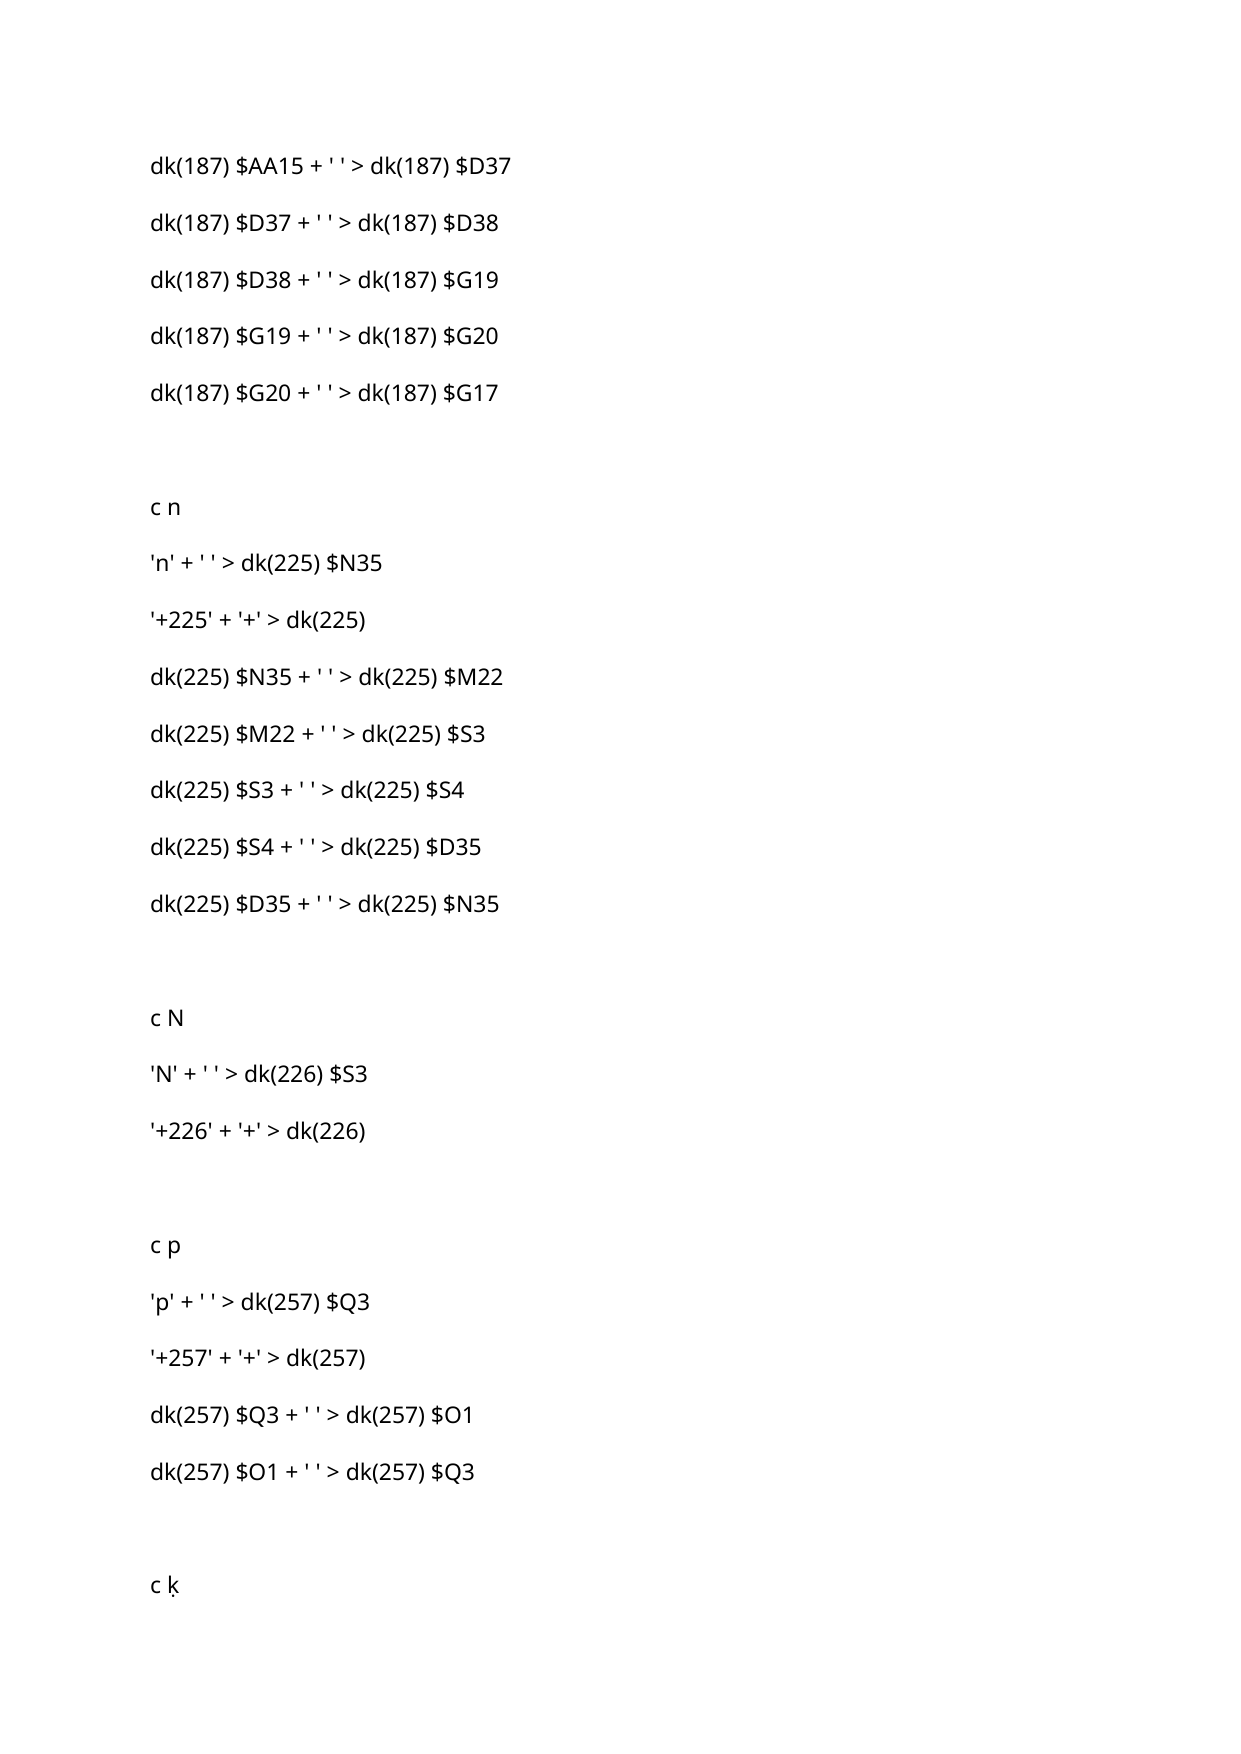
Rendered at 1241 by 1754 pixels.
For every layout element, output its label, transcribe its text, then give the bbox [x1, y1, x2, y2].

text '+257' + '+' > dk(257) [150, 1342, 1090, 1373]
text dk(187) $AA15 + ' ' > dk(187) $D37 [150, 150, 1090, 181]
text dk(225) $N35 + ' ' > dk(225) $M22 [150, 661, 1090, 692]
text dk(257) $Q3 + ' ' > dk(257) $O1 [150, 1399, 1090, 1430]
text c N [150, 1002, 1090, 1033]
text dk(225) $S4 + ' ' > dk(225) $D35 [150, 831, 1090, 862]
text c ḳ [150, 1569, 1090, 1601]
text dk(187) $G20 + ' ' > dk(187) $G17 [150, 377, 1090, 408]
text dk(225) $D35 + ' ' > dk(225) $N35 [150, 888, 1090, 919]
text c p [150, 1229, 1090, 1260]
text dk(225) $M22 + ' ' > dk(225) $S3 [150, 718, 1090, 749]
text dk(187) $D37 + ' ' > dk(187) $D38 [150, 207, 1090, 238]
text 'n' + ' ' > dk(225) $N35 [150, 547, 1090, 579]
text dk(187) $D38 + ' ' > dk(187) $G19 [150, 263, 1090, 295]
text '+226' + '+' > dk(226) [150, 1115, 1090, 1146]
text dk(257) $O1 + ' ' > dk(257) $Q3 [150, 1456, 1090, 1487]
text dk(187) $G19 + ' ' > dk(187) $G20 [150, 320, 1090, 352]
text dk(225) $S3 + ' ' > dk(225) $S4 [150, 774, 1090, 806]
text 'p' + ' ' > dk(257) $Q3 [150, 1285, 1090, 1317]
text '+225' + '+' > dk(225) [150, 604, 1090, 635]
text 'N' + ' ' > dk(226) $S3 [150, 1058, 1090, 1089]
text c n [150, 491, 1090, 522]
